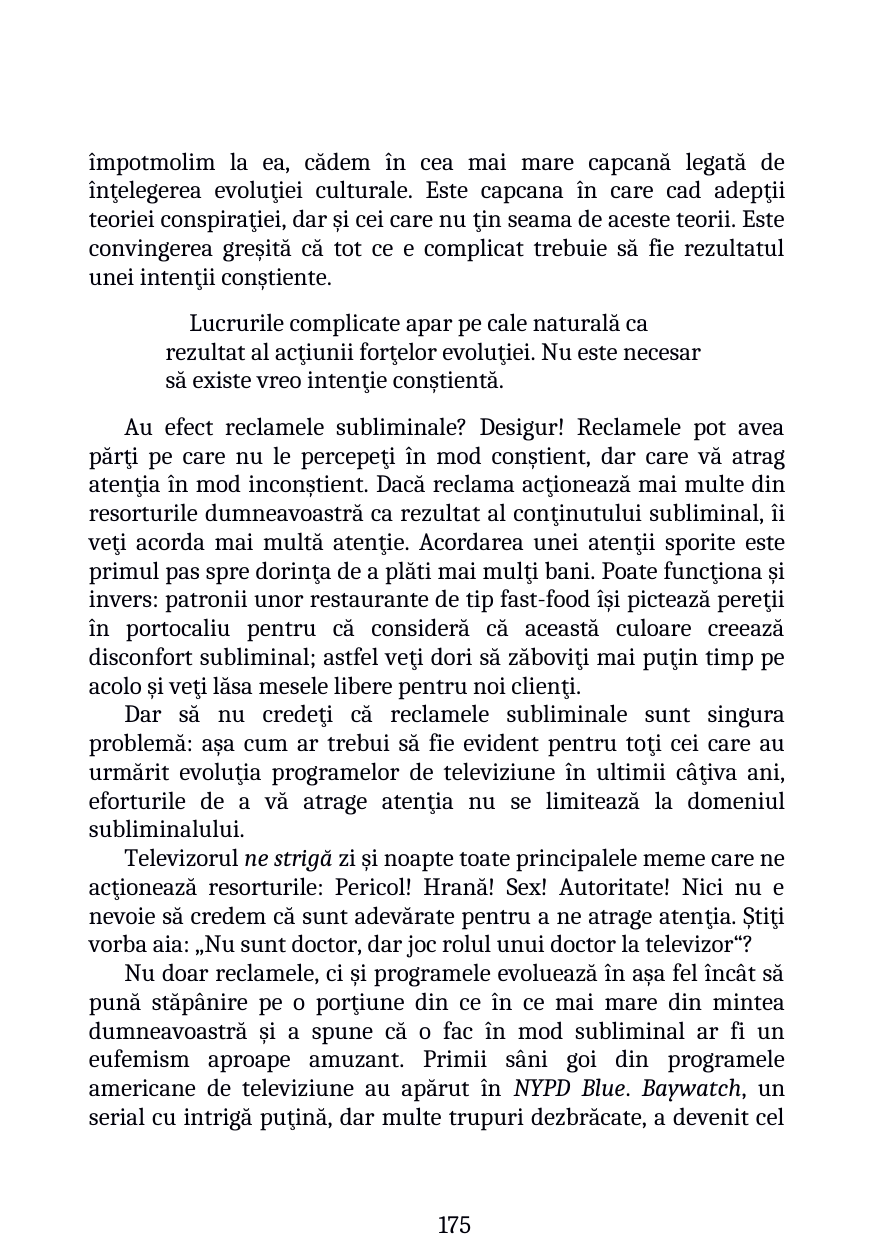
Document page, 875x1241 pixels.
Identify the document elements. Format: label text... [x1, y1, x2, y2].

text Dar să nu credeţi că reclamele subliminale sunt singura problemă: aşa cum ar trebui să fie evident pentru toţi cei care au urmărit evoluţia programelor de televiziune în ultimii câţiva ani, eforturile de a vă atrage atenţia nu se limitează la domeniul subliminalului. [89, 700, 785, 844]
text Televizorul ne strigă zi şi noapte toate principalele meme care ne acţionează resorturile: Pericol! Hrană! Sex! Autoritate! Nici nu e nevoie să credem că sunt adevărate pentru a ne atrage atenţia. Ştiţi vorba aia: „Nu sunt doctor, dar joc rolul unui doctor la televizor“? [89, 844, 785, 959]
text Au efect reclamele subliminale? Desigur! Reclamele pot avea părţi pe care nu le percepeţi în mod conştient, dar care vă atrag atenţia în mod inconştient. Dacă reclama acţionează mai multe din resorturile dumneavoastră ca rezultat al conţinutului subliminal, îi veţi acorda mai multă atenţie. Acordarea unei atenţii sporite este primul pas spre dorinţa de a plăti mai mulţi bani. Poate funcţiona şi invers: patronii unor restaurante de tip fast-food îşi pictează pereţii în portocaliu pentru că consideră că această culoare creează disconfort subliminal; astfel veţi dori să zăboviţi mai puţin timp pe acolo şi veţi lăsa mesele libere pentru noi clienţi. [89, 413, 785, 700]
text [89, 147, 785, 291]
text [89, 959, 785, 1132]
text Lucrurile complicate apar pe cale naturală ca rezultat al acţiunii forţelor evoluţiei. Nu este necesar să existe vreo intenţie conştientă. [165, 309, 726, 395]
